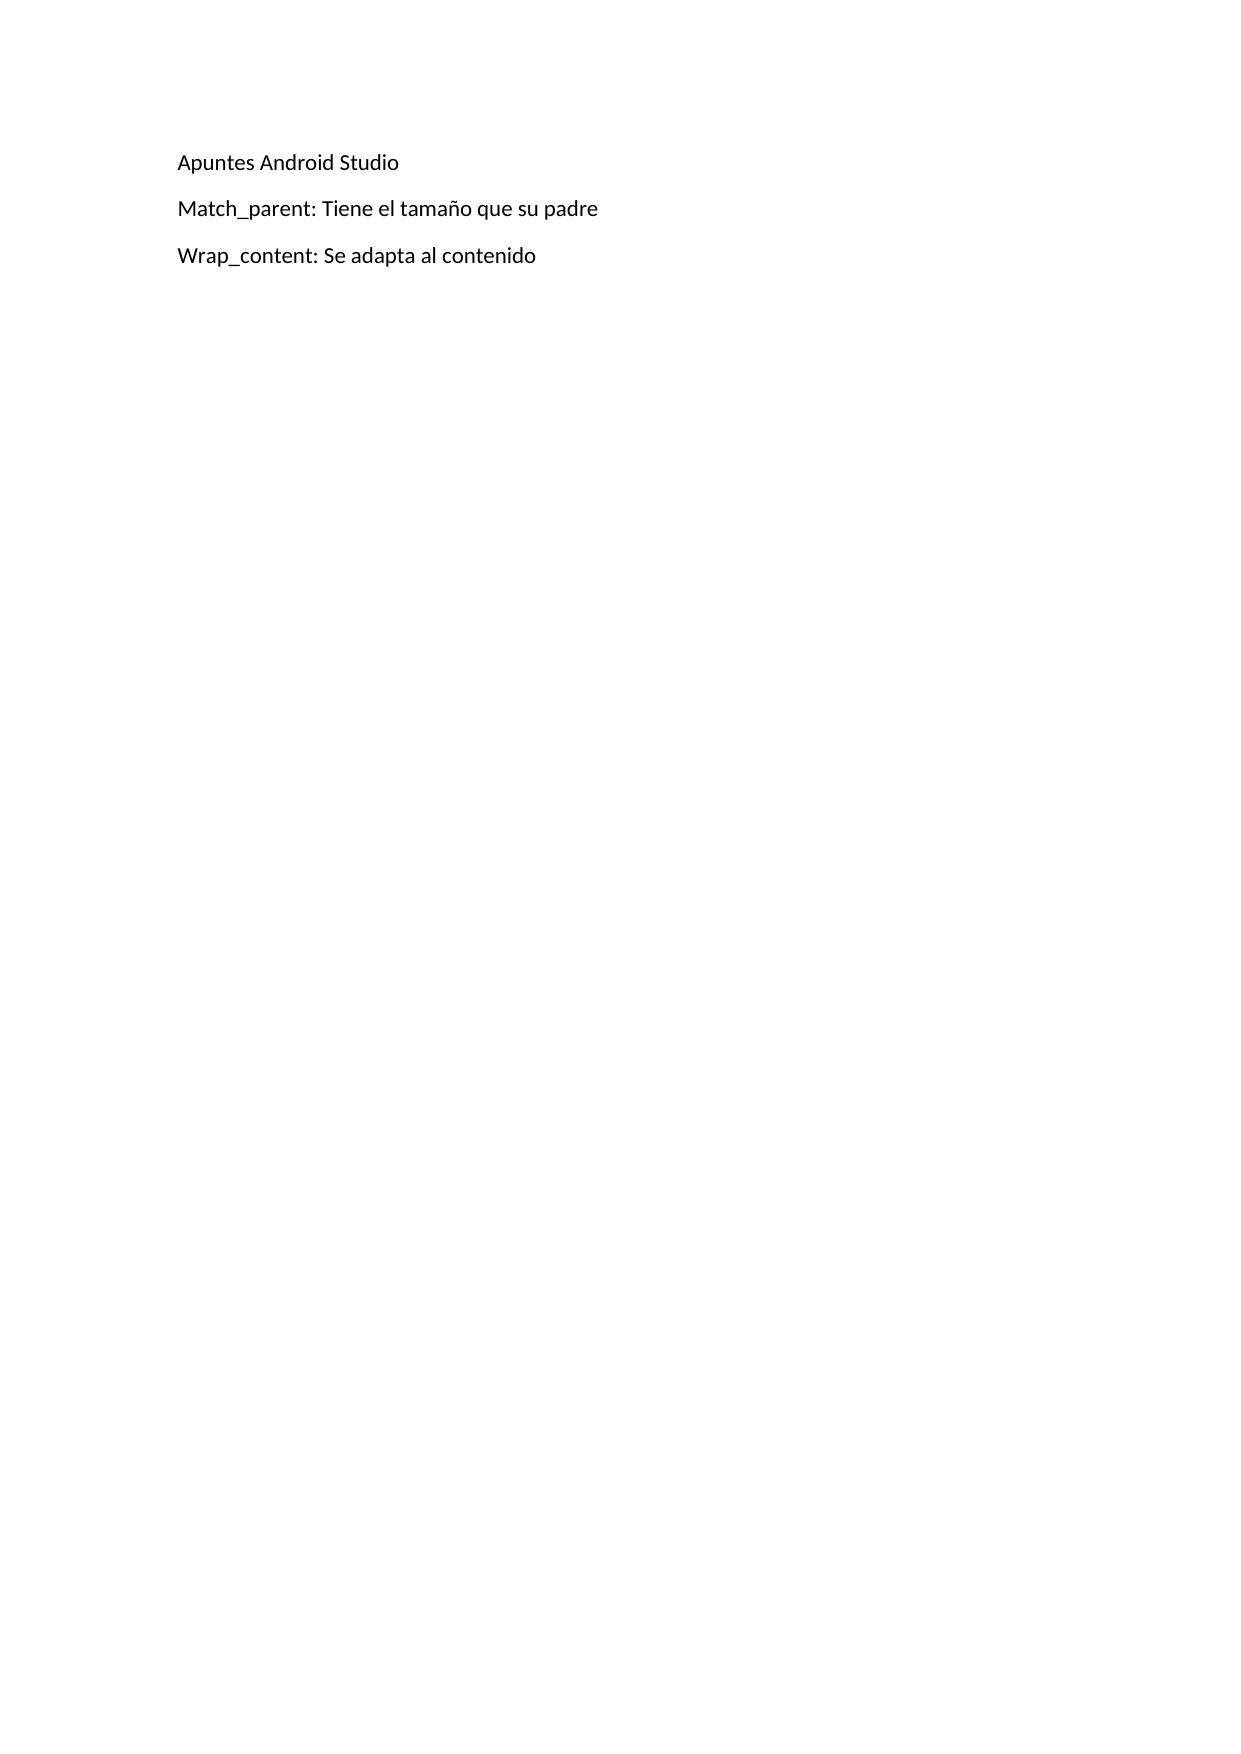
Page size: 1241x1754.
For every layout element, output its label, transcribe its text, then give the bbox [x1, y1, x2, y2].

text Apuntes Android Studio [177, 148, 1063, 176]
text Wrap_content: Se adapta al contenido [177, 241, 1063, 269]
text Match_parent: Tiene el tamaño que su padre [177, 194, 1063, 222]
